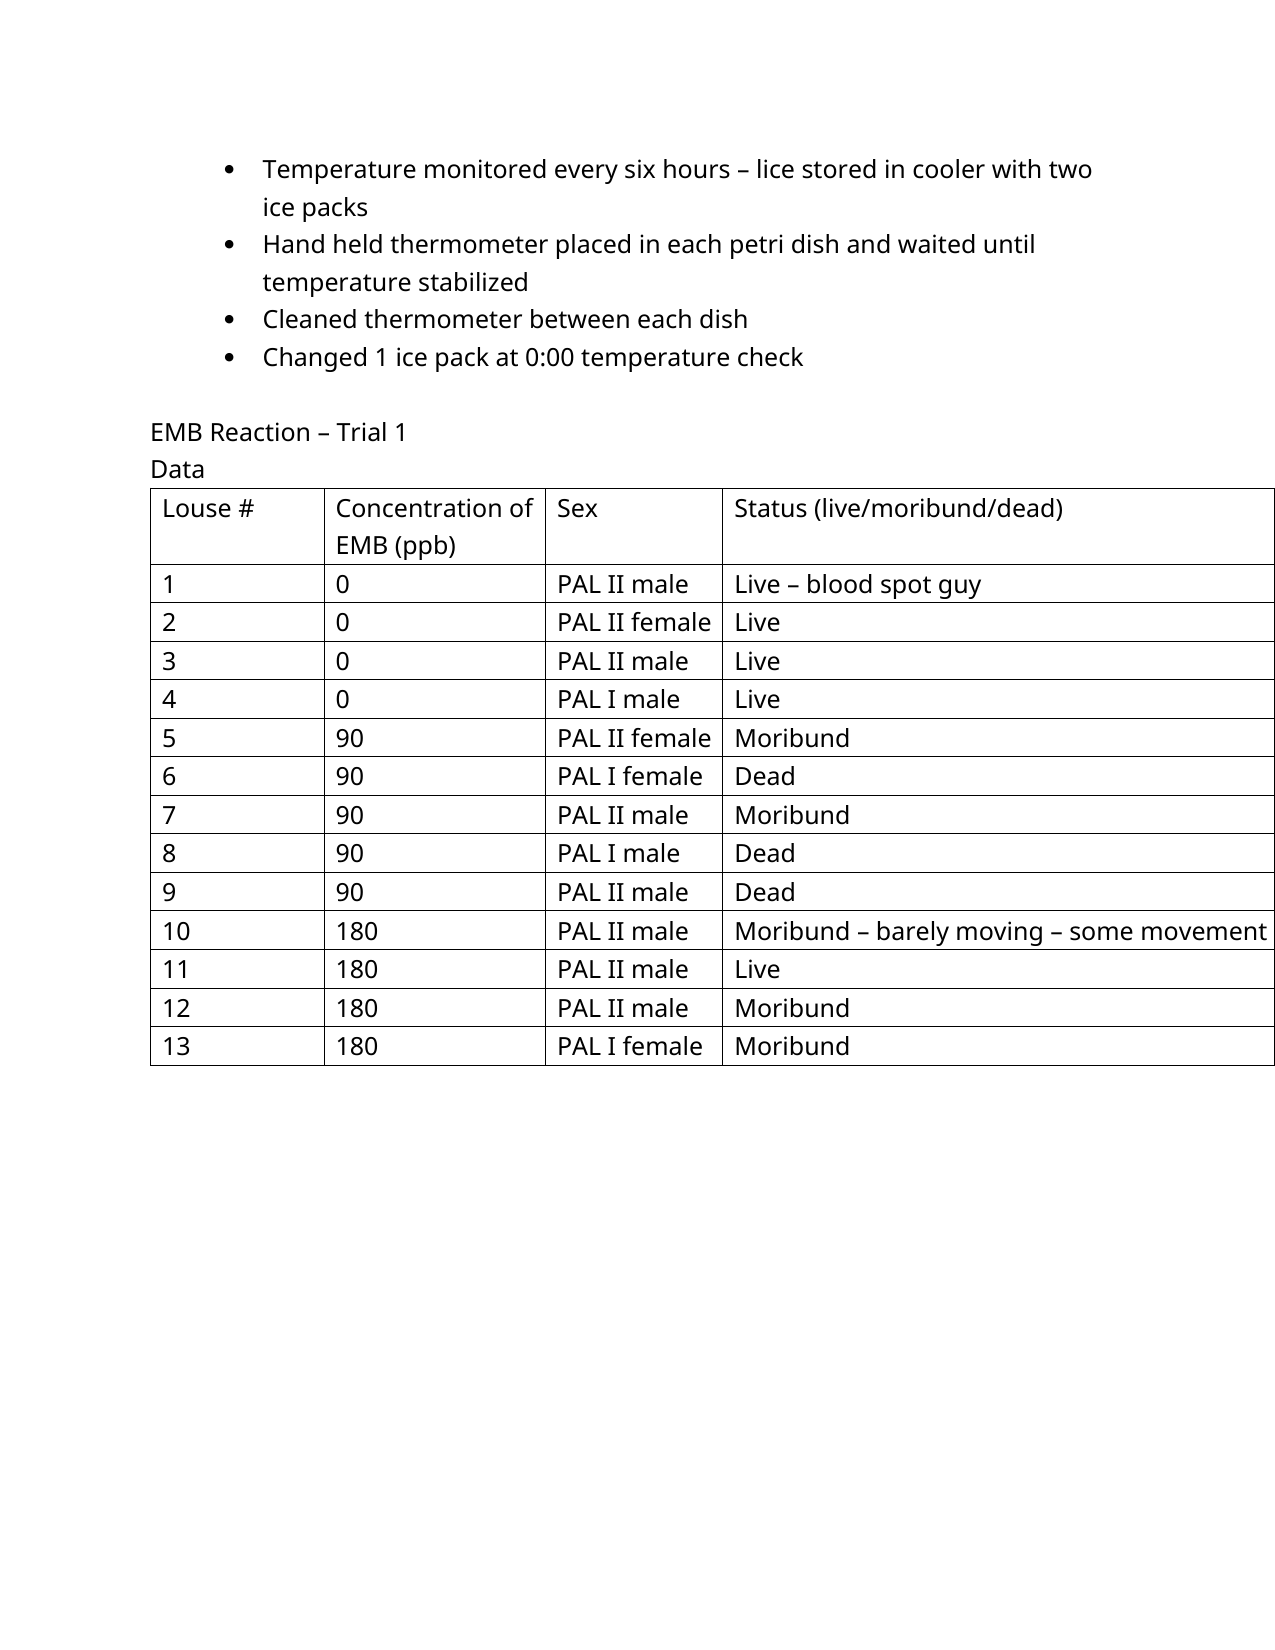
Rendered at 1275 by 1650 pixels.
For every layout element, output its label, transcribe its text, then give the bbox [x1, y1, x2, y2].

table_cell 3 [151, 642, 324, 679]
table_cell PAL II female [546, 603, 722, 641]
table_cell 6 [151, 757, 324, 795]
table_cell 11 [151, 950, 324, 987]
table_cell 5 [151, 719, 324, 756]
table_cell 90 [325, 757, 545, 795]
table_cell 180 [325, 989, 545, 1026]
table_cell PAL II male [546, 989, 722, 1026]
table_cell 10 [151, 911, 324, 949]
table_cell 90 [325, 719, 545, 756]
table_cell 1 [151, 565, 324, 602]
table_cell Live [723, 680, 1274, 718]
table_cell 90 [325, 873, 545, 910]
table_cell 9 [151, 873, 324, 910]
text Hand held thermometer placed in each petri dish and waited until temperature stabilized [225, 225, 1125, 300]
table_cell 0 [325, 642, 545, 679]
table_header Sex [546, 489, 722, 563]
table_cell PAL I female [546, 1027, 722, 1064]
table_cell Moribund – barely moving – some movement ear tail with algae [723, 911, 1274, 949]
table_cell Moribund [723, 719, 1274, 756]
table_cell PAL II male [546, 873, 722, 910]
table_cell 180 [325, 950, 545, 987]
table_cell PAL II male [546, 565, 722, 602]
table_cell 0 [325, 680, 545, 718]
table_cell PAL II male [546, 950, 722, 987]
table_cell 2 [151, 603, 324, 641]
table_cell Dead [723, 873, 1274, 910]
text Cleaned thermometer between each dish [225, 300, 1125, 337]
table_cell 7 [151, 796, 324, 833]
table_header Status (live/moribund/dead) [723, 489, 1274, 563]
table_cell Dead [723, 834, 1274, 872]
table_cell 8 [151, 834, 324, 872]
table_cell 4 [151, 680, 324, 718]
table_cell 0 [325, 565, 545, 602]
table_cell Live [723, 603, 1274, 641]
table_cell Live – blood spot guy [723, 565, 1274, 602]
table_cell PAL I male [546, 680, 722, 718]
table_cell PAL II male [546, 796, 722, 833]
table_cell Dead [723, 757, 1274, 795]
table_cell 90 [325, 796, 545, 833]
table_cell 180 [325, 1027, 545, 1064]
table_cell 13 [151, 1027, 324, 1064]
table_cell 180 [325, 911, 545, 949]
list Data [150, 450, 1125, 487]
table_cell Moribund [723, 989, 1274, 1026]
table_cell PAL II female [546, 719, 722, 756]
table_cell Moribund [723, 1027, 1274, 1064]
table_header Louse # [151, 489, 324, 563]
text Temperature monitored every six hours – lice stored in cooler with two ice packs [225, 150, 1125, 225]
table_cell PAL II male [546, 911, 722, 949]
table_cell 0 [325, 603, 545, 641]
table_cell PAL I male [546, 834, 722, 872]
table_cell PAL II male [546, 642, 722, 679]
table_cell Live [723, 642, 1274, 679]
table_cell PAL I female [546, 757, 722, 795]
table_header Concentration of EMB (ppb) [325, 489, 545, 563]
table_cell 12 [151, 989, 324, 1026]
list EMB Reaction – Trial 1 [150, 412, 1125, 450]
text Changed 1 ice pack at 0:00 temperature check [225, 337, 1125, 375]
table_cell Live [723, 950, 1274, 987]
table_cell Moribund [723, 796, 1274, 833]
table_cell 90 [325, 834, 545, 872]
